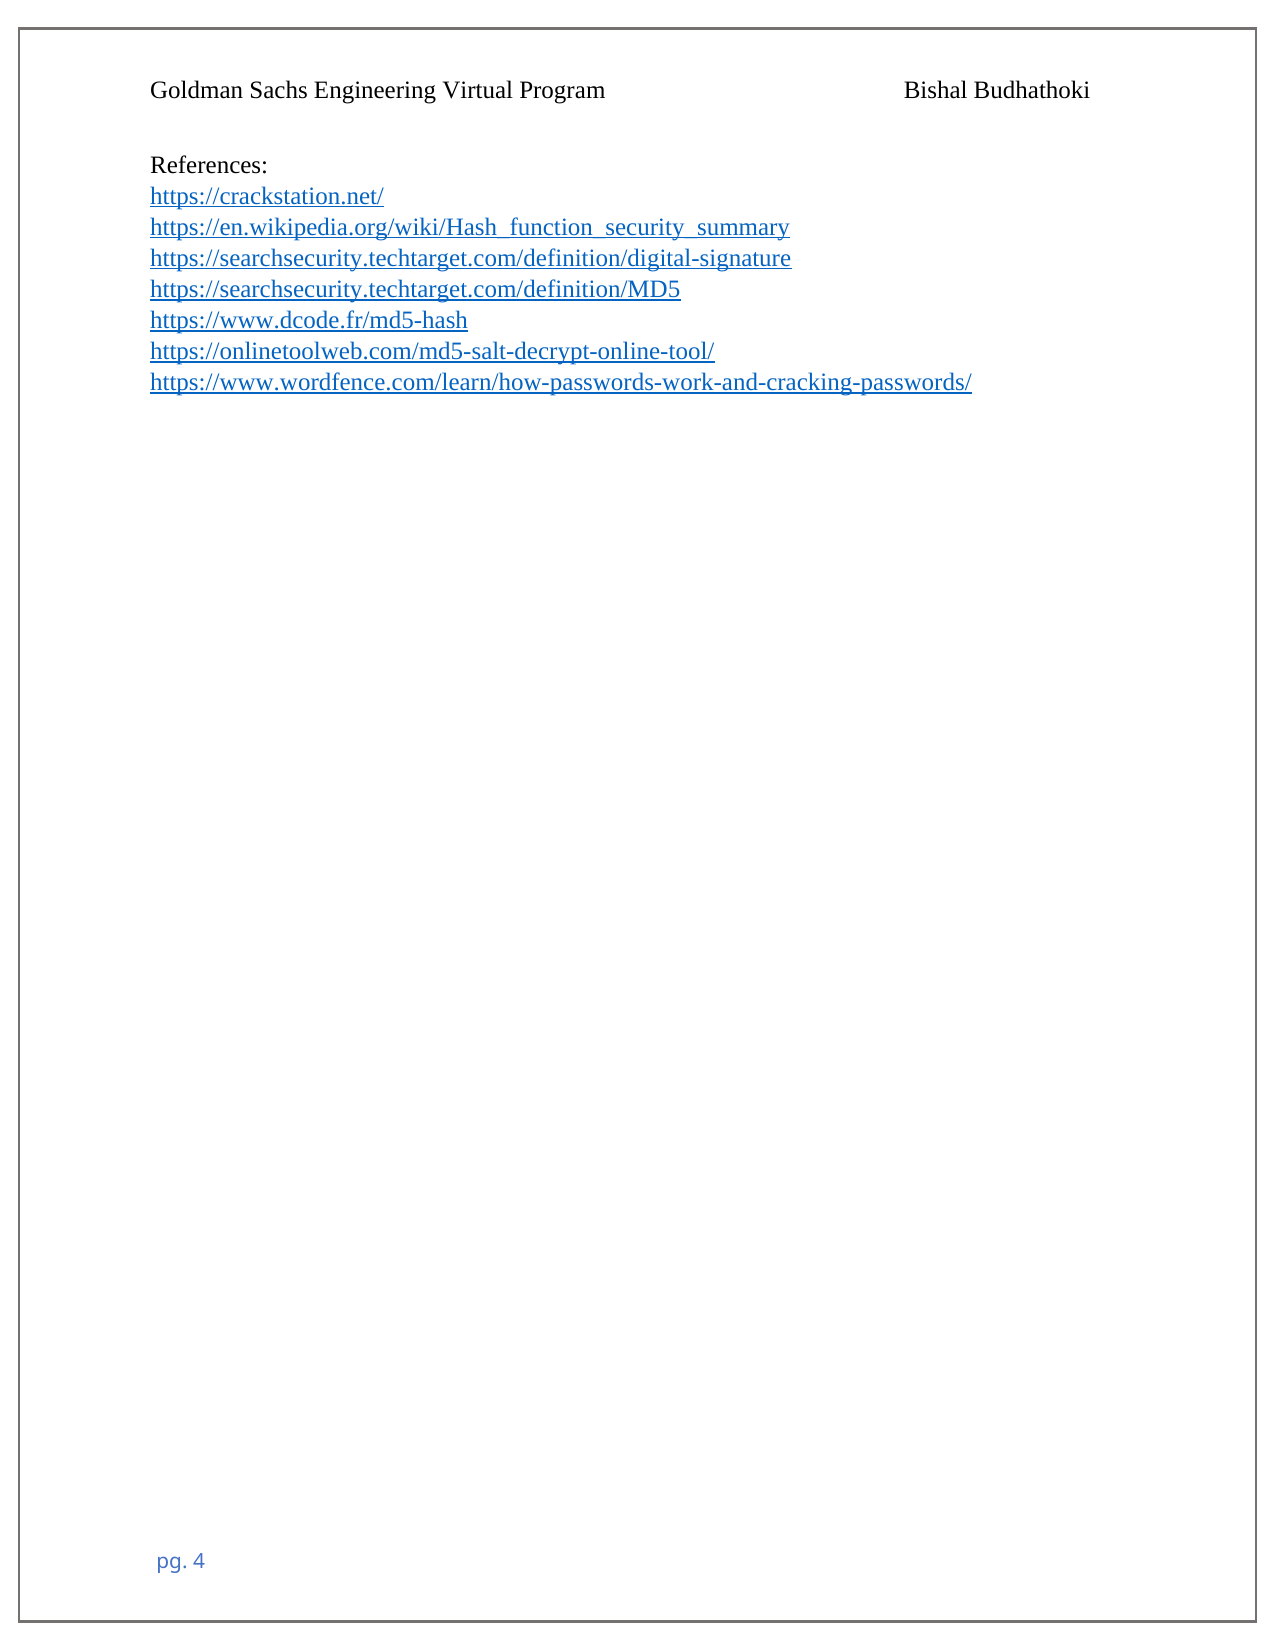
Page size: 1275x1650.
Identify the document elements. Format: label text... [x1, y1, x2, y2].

text https://searchsecurity.techtarget.com/definition/MD5 [150, 274, 1125, 303]
text https://www.wordfence.com/learn/how-passwords-work-and-cracking-passwords/ [150, 367, 1125, 396]
text https://crackstation.net/ [150, 181, 1125, 210]
text https://onlinetoolweb.com/md5-salt-decrypt-online-tool/ [150, 336, 1125, 365]
text References: [150, 150, 1125, 179]
text https://www.dcode.fr/md5-hash [150, 305, 1125, 334]
text https://searchsecurity.techtarget.com/definition/digital-signature [150, 243, 1125, 272]
text https://en.wikipedia.org/wiki/Hash_function_security_summary [150, 212, 1125, 241]
